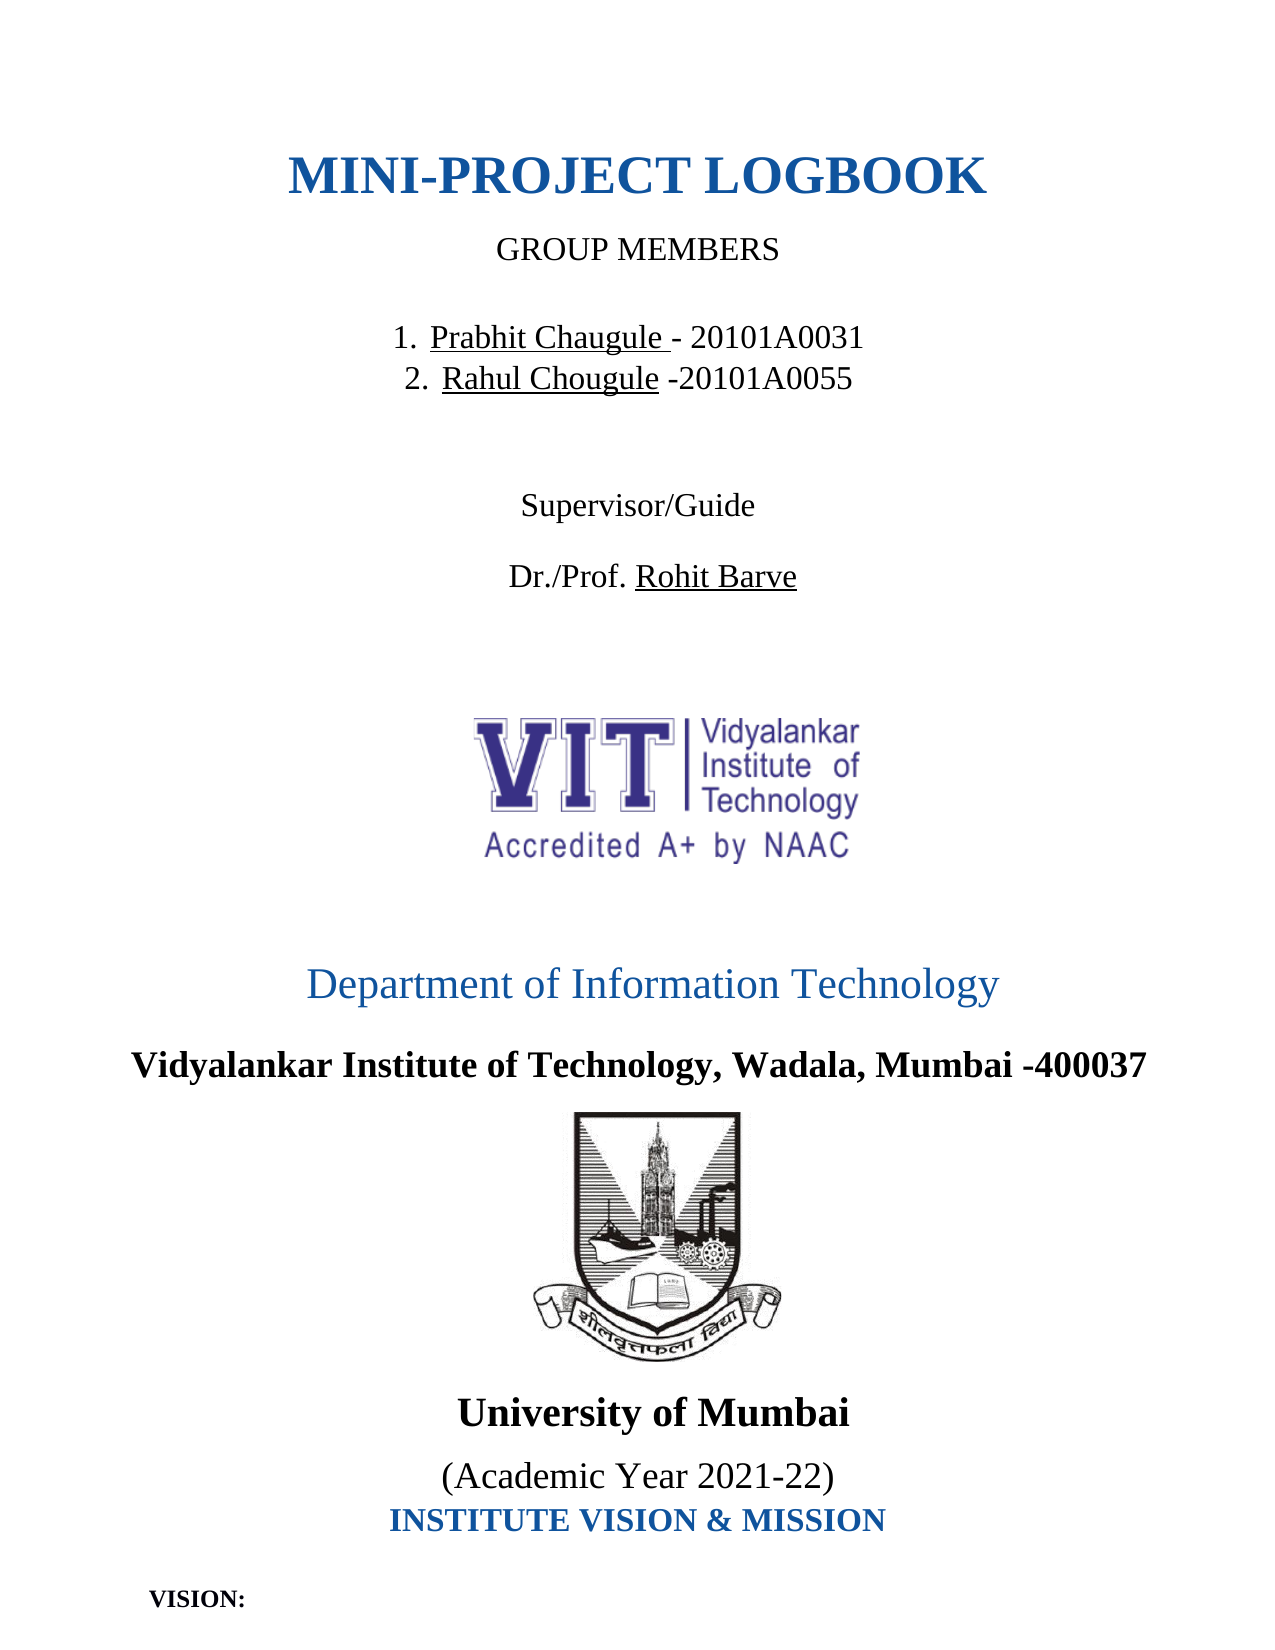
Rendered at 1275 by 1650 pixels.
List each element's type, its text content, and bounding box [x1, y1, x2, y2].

subtitle Department of Information Technology [306, 957, 1187, 1007]
text (Academic Year 2021-22) [119, 1454, 1157, 1497]
text University of Mumbai [120, 1387, 1187, 1435]
text Dr./Prof. Rohit Barve [119, 556, 1187, 595]
list Rahul Chougule -20101A0055 [374, 359, 883, 397]
subtitle INSTITUTE VISION & MISSION [119, 1500, 1156, 1539]
picture [533, 1112, 782, 1362]
list Prabhit Chaugule - 20101A0031 [374, 317, 883, 356]
text Supervisor/Guide [119, 485, 1157, 523]
text MINI-PROJECT LOGBOOK [119, 143, 1157, 206]
text GROUP MEMBERS [119, 229, 1157, 267]
text Vidyalankar Institute of Technology, Wadala, Mumbai -400037 [119, 1042, 1147, 1085]
text VISION: [148, 1584, 1187, 1613]
picture [473, 718, 860, 864]
